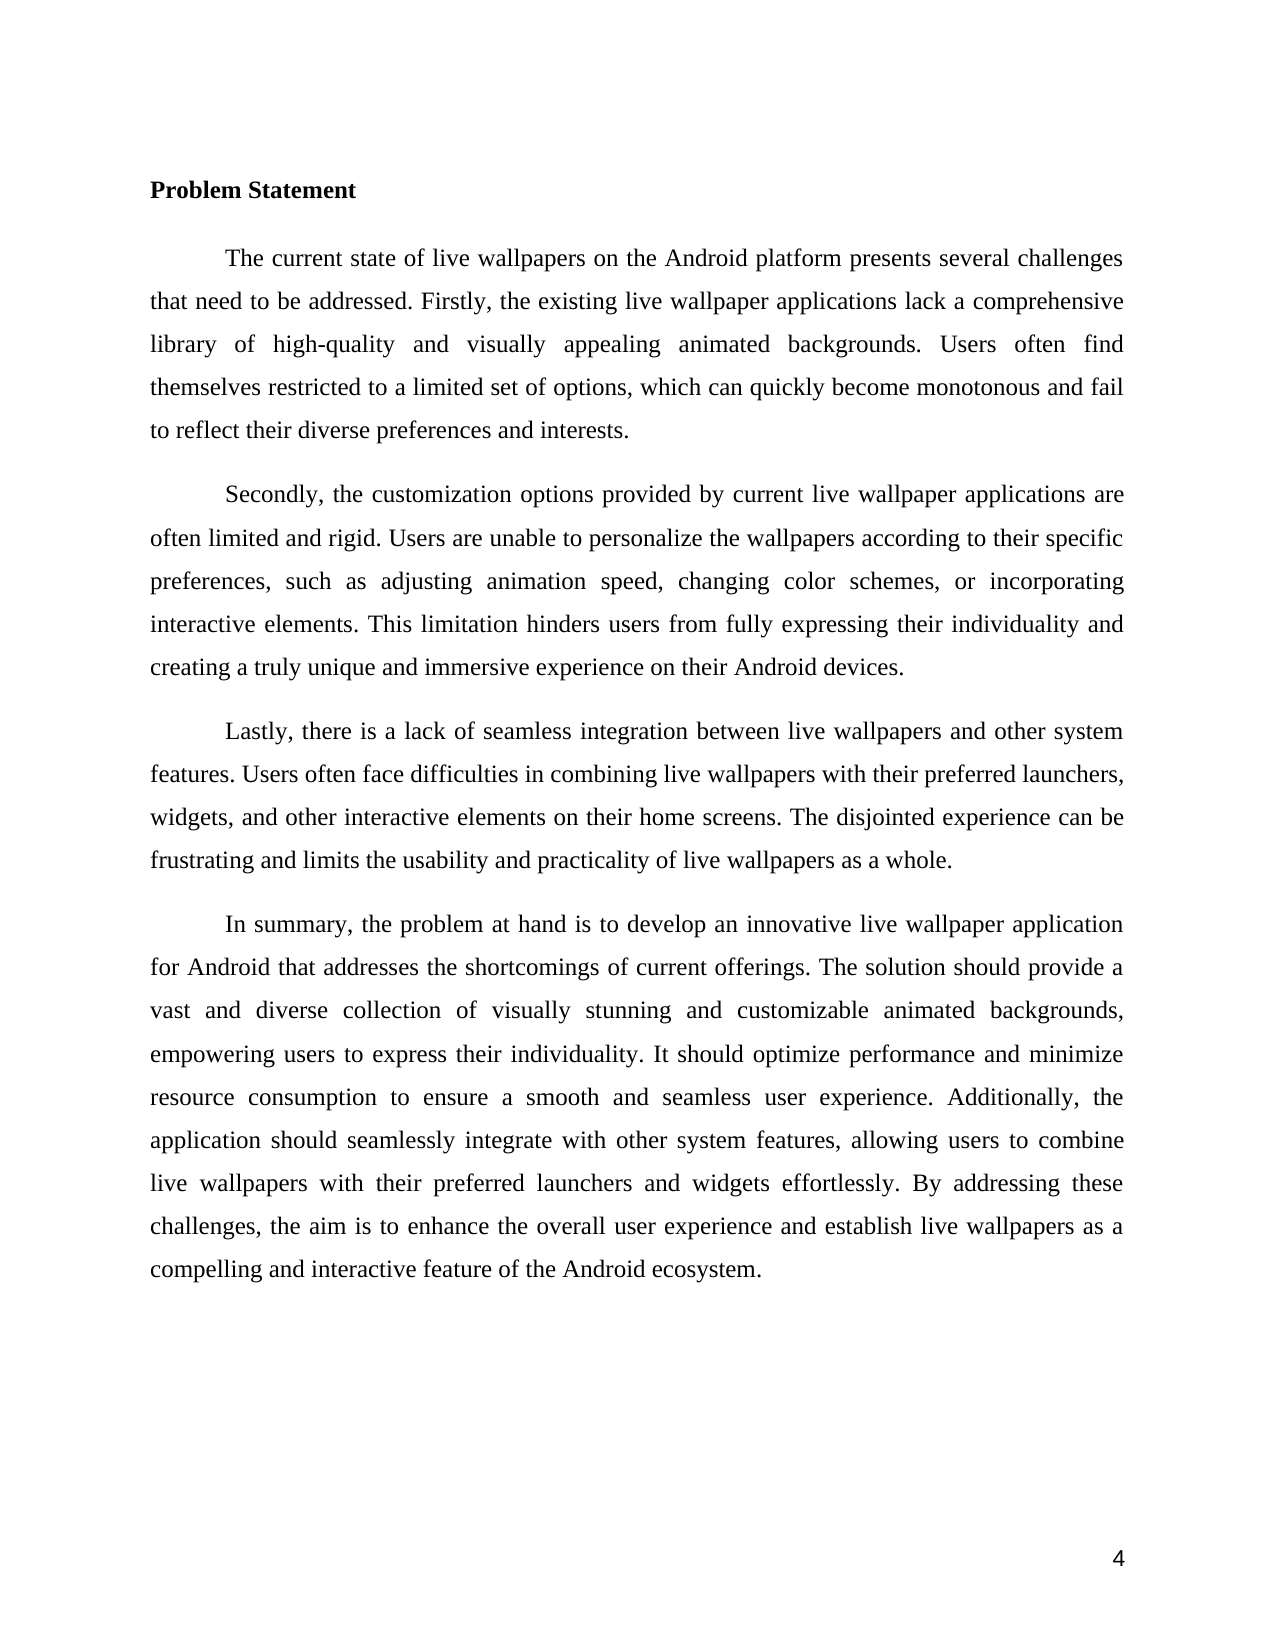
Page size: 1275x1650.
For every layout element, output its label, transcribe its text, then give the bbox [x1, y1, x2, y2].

text In summary, the problem at hand is to develop an innovative live wallpaper application for Android that addresses the shortcomings of current offerings. The solution should provide a vast and diverse collection of visually stunning and customizable animated backgrounds, empowering users to express their individuality. It should optimize performance and minimize resource consumption to ensure a smooth and seamless user experience. Additionally, the application should seamlessly integrate with other system features, allowing users to combine live wallpapers with their preferred launchers and widgets effortlessly. By addressing these challenges, the aim is to enhance the overall user experience and establish live wallpapers as a compelling and interactive feature of the Android ecosystem. [150, 909, 1125, 1283]
text Lastly, there is a lack of seamless integration between live wallpapers and other system features. Users often face difficulties in combining live wallpapers with their preferred launchers, widgets, and other interactive elements on their home screens. The disjointed experience can be frustrating and limits the usability and practicality of live wallpapers as a whole. [150, 716, 1125, 874]
text The current state of live wallpapers on the Android platform presents several challenges that need to be addressed. Firstly, the existing live wallpaper applications lack a comprehensive library of high-quality and visually appealing animated backgrounds. Users often find themselves restricted to a limited set of options, which can quickly become monotonous and fail to reflect their diverse preferences and interests. [150, 243, 1125, 444]
subtitle Problem Statement [150, 175, 1125, 204]
text Secondly, the customization options provided by current live wallpaper applications are often limited and rigid. Users are unable to personalize the wallpapers according to their specific preferences, such as adjusting animation speed, changing color schemes, or incorporating interactive elements. This limitation hinders users from fully expressing their individuality and creating a truly unique and immersive experience on their Android devices. [150, 479, 1125, 681]
